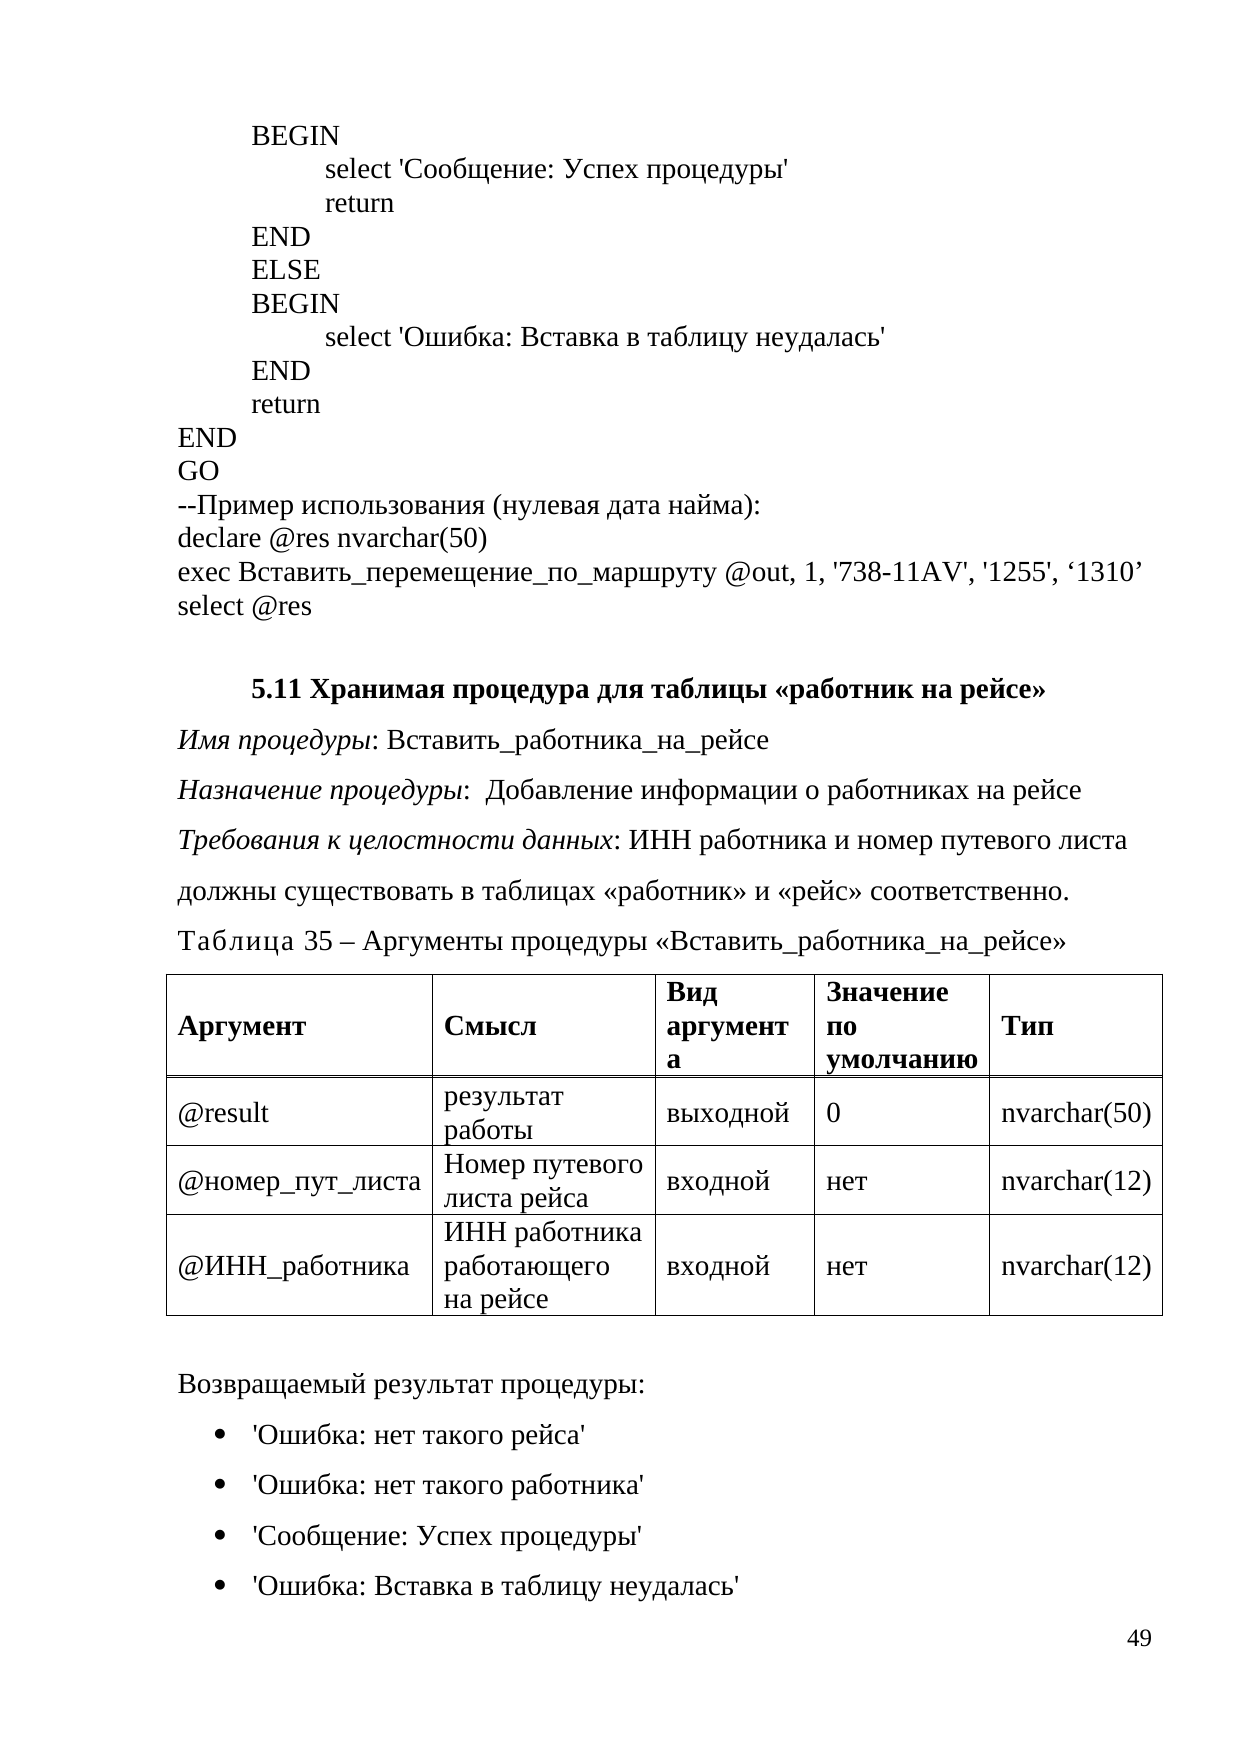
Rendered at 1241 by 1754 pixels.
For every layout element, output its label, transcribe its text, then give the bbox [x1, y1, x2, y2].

table_header Вид аргумента [656, 975, 814, 1075]
text Возвращаемый результат процедуры: [177, 1366, 1152, 1400]
text GO [177, 453, 1152, 487]
table_cell nvarchar(50) [990, 1078, 1162, 1145]
text select @res [177, 588, 1152, 621]
table_cell нет [815, 1215, 989, 1315]
text END [177, 219, 1152, 252]
text ELSE [177, 252, 1152, 286]
table_cell nvarchar(12) [990, 1146, 1162, 1213]
list 'Сообщение: Успех процедуры' [215, 1518, 1152, 1551]
text END [177, 420, 1152, 453]
table_cell Номер путевого листа рейса [433, 1146, 655, 1213]
text return [177, 185, 1152, 219]
table_cell выходной [656, 1078, 814, 1145]
text declare @res nvarchar(50) [177, 521, 1152, 554]
table_cell @ИНН_работника [167, 1215, 432, 1315]
text --Пример использования (нулевая дата найма): [177, 487, 1152, 521]
text BEGIN [177, 118, 1152, 152]
table_cell nvarchar(12) [990, 1215, 1162, 1315]
text Таблица 35 – Аргументы процедуры «Вставить_работника_на_рейсе» [177, 923, 1152, 957]
table_cell 0 [815, 1078, 989, 1145]
text exec Вставить_перемещение_по_маршруту @out, 1, '738-11AV', '1255', ‘1310’ [177, 554, 1152, 588]
text select 'Сообщение: Успех процедуры' [177, 152, 1152, 185]
text Назначение процедуры: Добавление информации о работниках на рейсе [177, 772, 1152, 806]
table_header Смысл [433, 975, 655, 1075]
text return [177, 386, 1152, 420]
table_cell @result [167, 1078, 432, 1145]
table_header Аргумент [167, 975, 432, 1075]
table_cell ИНН работника работающего на рейсе [433, 1215, 655, 1315]
list 'Ошибка: нет такого работника' [215, 1467, 1152, 1501]
text select 'Ошибка: Вставка в таблицу неудалась' [177, 319, 1152, 353]
text Требования к целостности данных: ИНН работника и номер путевого листа должны существовать в таблицах «работник» и «рейс» соответственно. [177, 822, 1152, 906]
table_cell входной [656, 1215, 814, 1315]
table_header Тип [990, 975, 1162, 1075]
text BEGIN [177, 286, 1152, 319]
table_cell входной [656, 1146, 814, 1213]
text 5.11 Хранимая процедура для таблицы «работник на рейсе» [177, 672, 1152, 705]
table_header Значение по умолчанию [815, 975, 989, 1075]
table_cell результат работы [433, 1078, 655, 1145]
text END [177, 353, 1152, 386]
table_cell нет [815, 1146, 989, 1213]
table_cell @номер_пут_листа [167, 1146, 432, 1213]
list 'Ошибка: Вставка в таблицу неудалась' [215, 1568, 1152, 1602]
text Имя процедуры: Вставить_работника_на_рейсе [177, 722, 1152, 755]
list 'Ошибка: нет такого рейса' [215, 1417, 1152, 1450]
